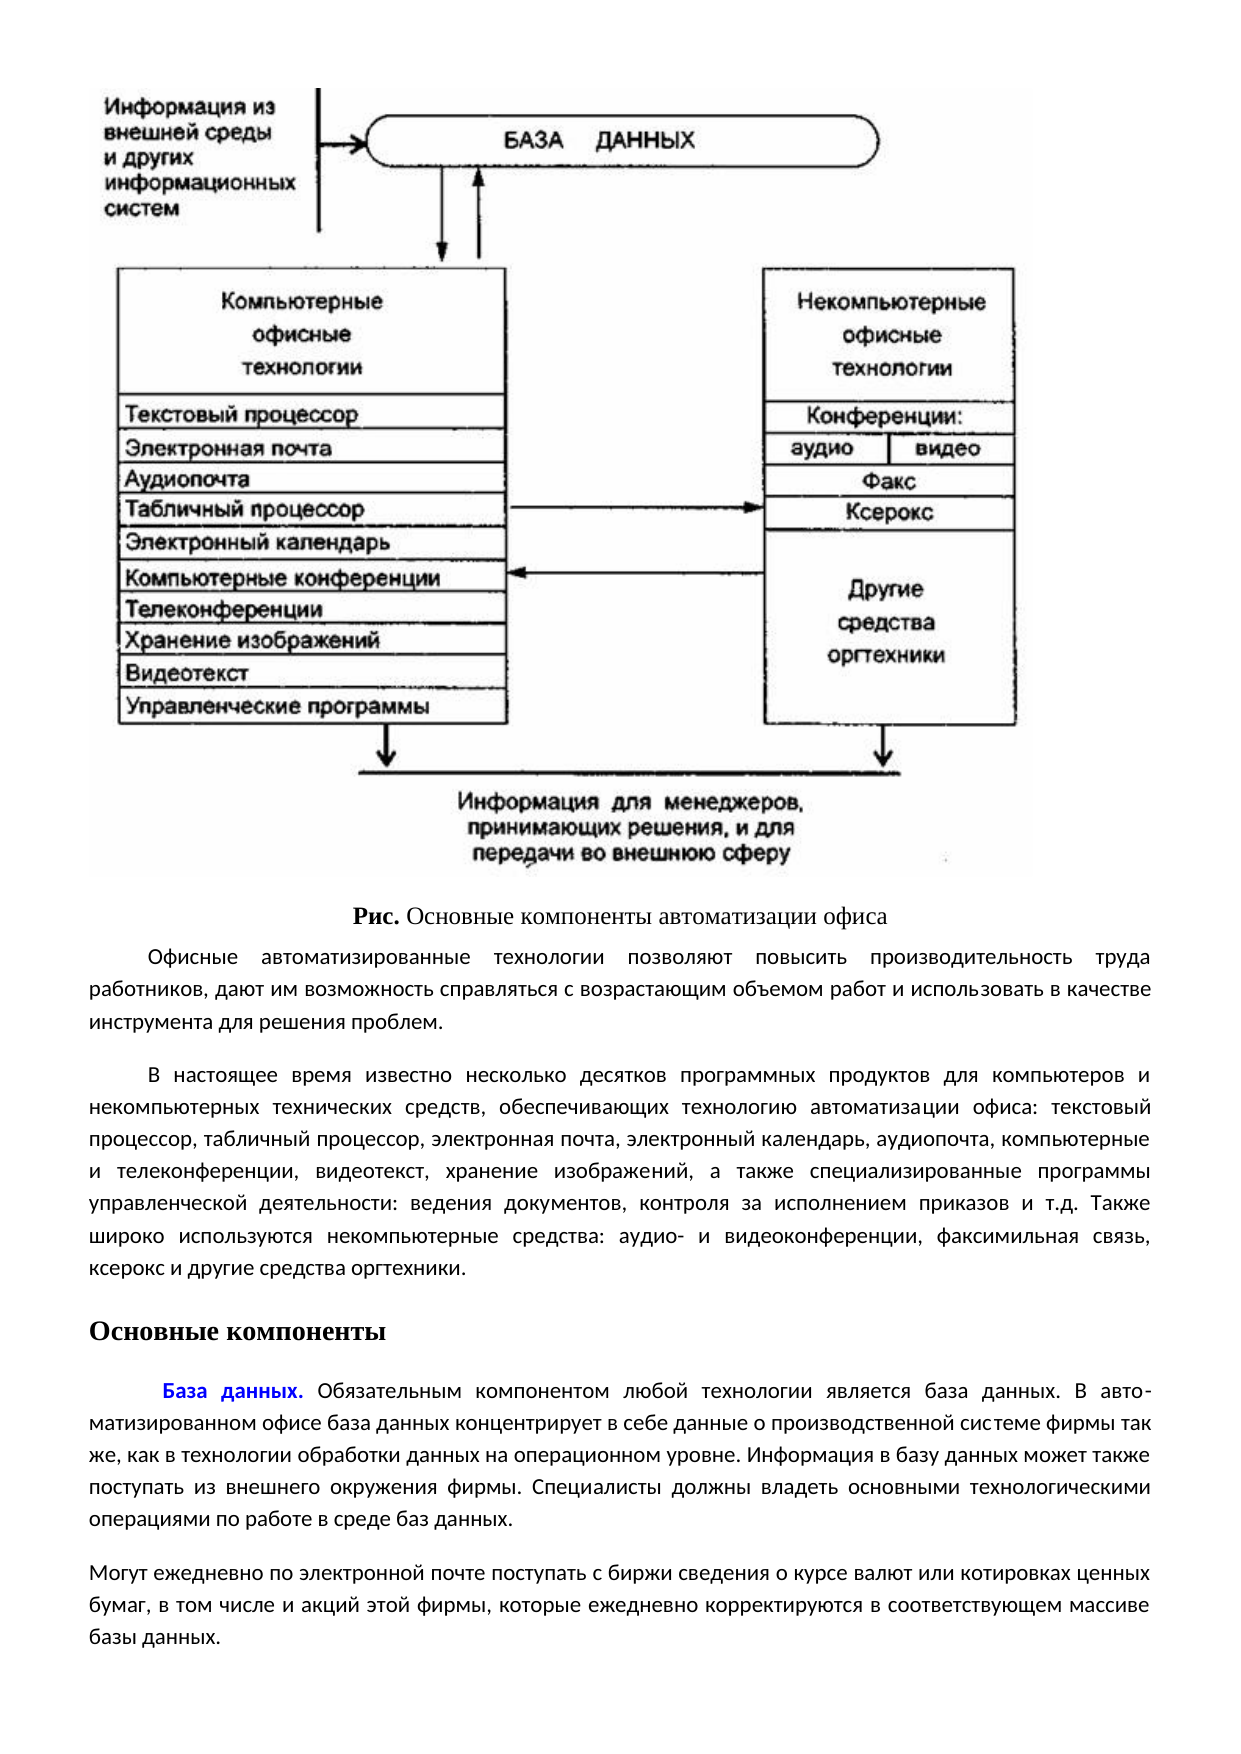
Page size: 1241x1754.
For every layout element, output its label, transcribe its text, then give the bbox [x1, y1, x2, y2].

text Офисные автоматизированные технологии позволяют повысить производительность труда работников, дают им возможность справляться с возрастающим объемом работ и использовать в качестве инструмента для решения проблем. [89, 942, 1152, 1035]
text В настоящее время известно несколько десятков программных продуктов для компьютеров и некомпьютерных технических средств, обеспечивающих технологию автоматизации офиса: текстовый процессор, табличный процессор, электронная почта, электронный календарь, аудиопочта, компьютерные и телеконференции, видеотекст, хранение изображений, а также специализированные программы управленческой деятельности: ведения документов, контроля за исполнением приказов и т.д. Также широко используются некомпьютерные средства: аудио- и видеоконференции, факсимильная связь, ксерокс и другие средства оргтехники. [89, 1060, 1152, 1281]
picture [88, 88, 1033, 877]
text База данных. Обязательным компонентом любой технологии является база данных. В автоматизированном офисе база данных концентрирует в себе данные о производственной системе фирмы так же, как в технологии обработки данных на операционном уровне. Информация в базу данных может также поступать из внешнего окружения фирмы. Специалисты должны владеть основными технологическими операциями по работе в среде баз данных. [89, 1376, 1152, 1533]
text Могут ежедневно по электронной почте поступать с биржи сведения о курсе валют или котировках ценных бумаг, в том числе и акций этой фирмы, которые ежедневно корректируются в соответствующем массиве базы данных. [89, 1558, 1152, 1650]
text Рис. Основные компоненты автоматизации офиса [89, 901, 1152, 930]
subtitle Основные компоненты [89, 1314, 1152, 1347]
